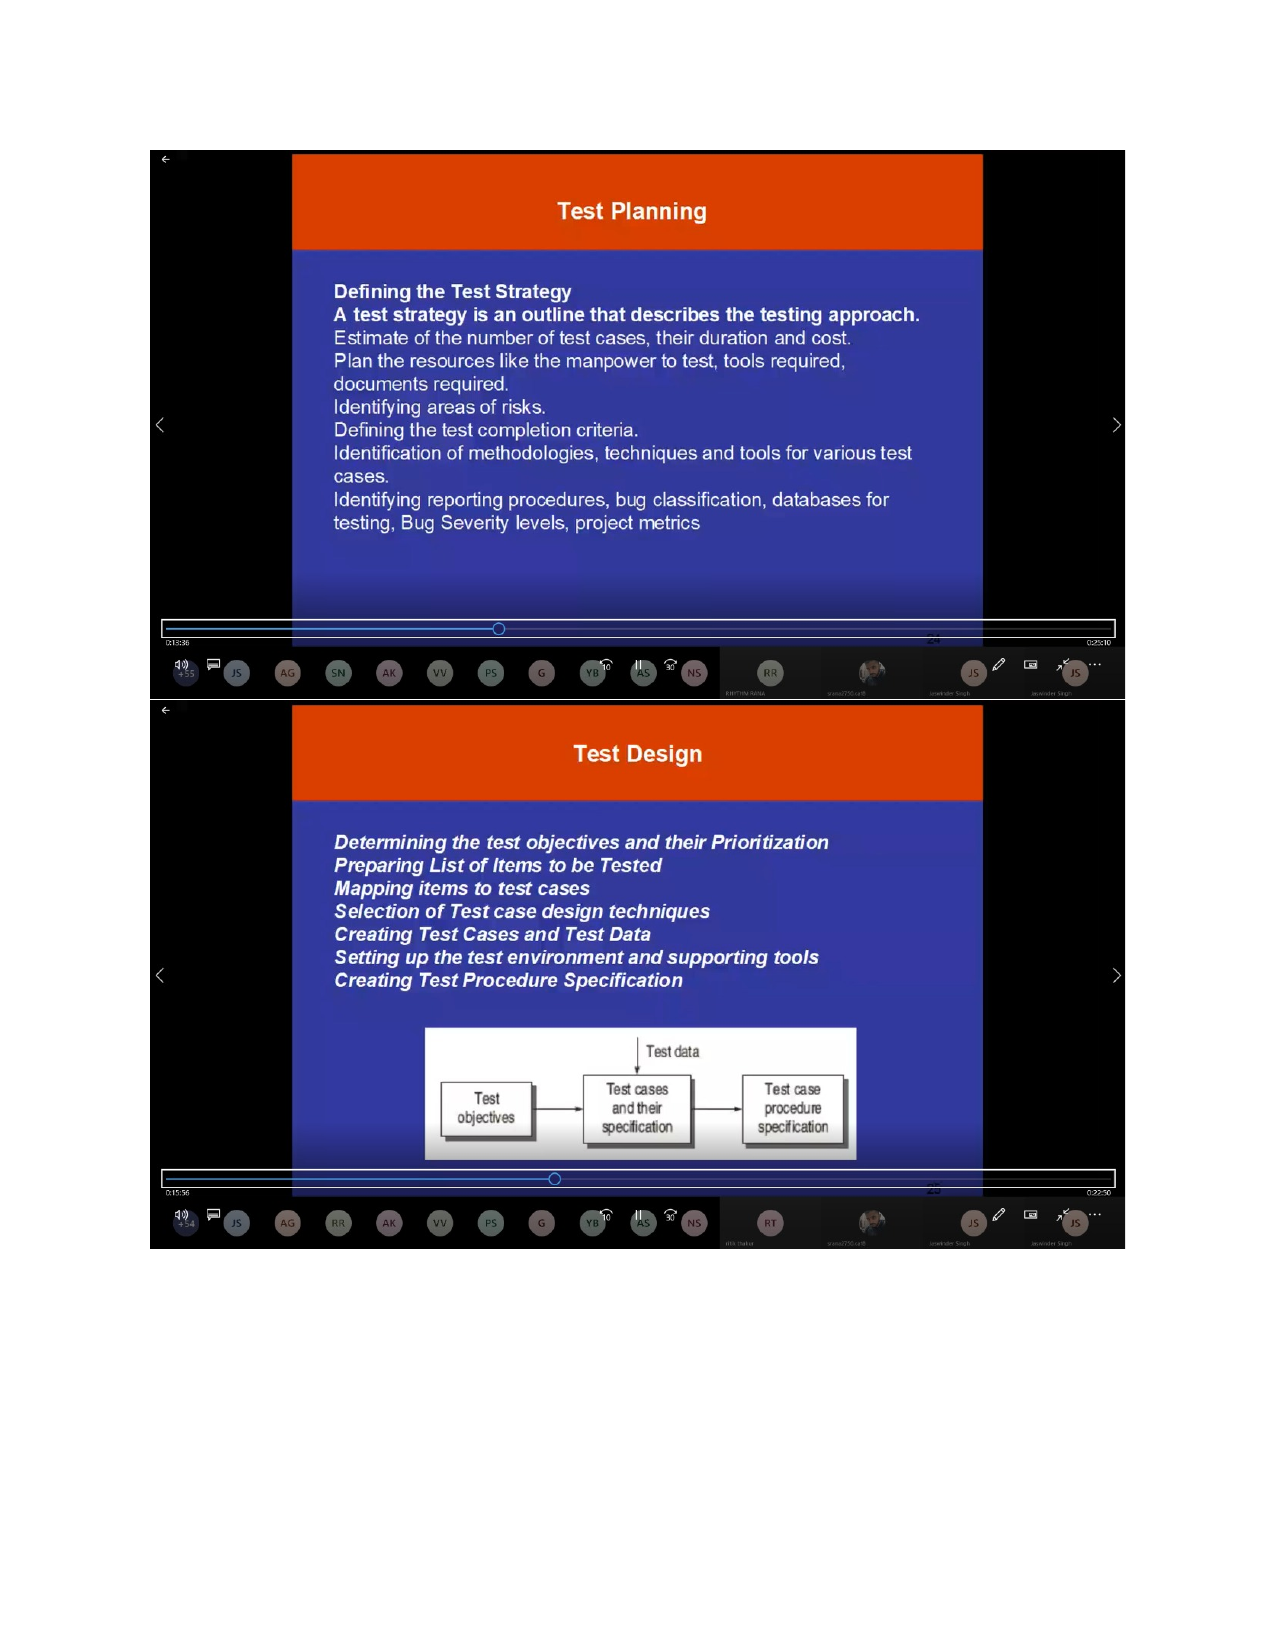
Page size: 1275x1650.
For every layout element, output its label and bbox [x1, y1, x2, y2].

picture [150, 700, 1125, 1249]
picture [150, 150, 1125, 699]
